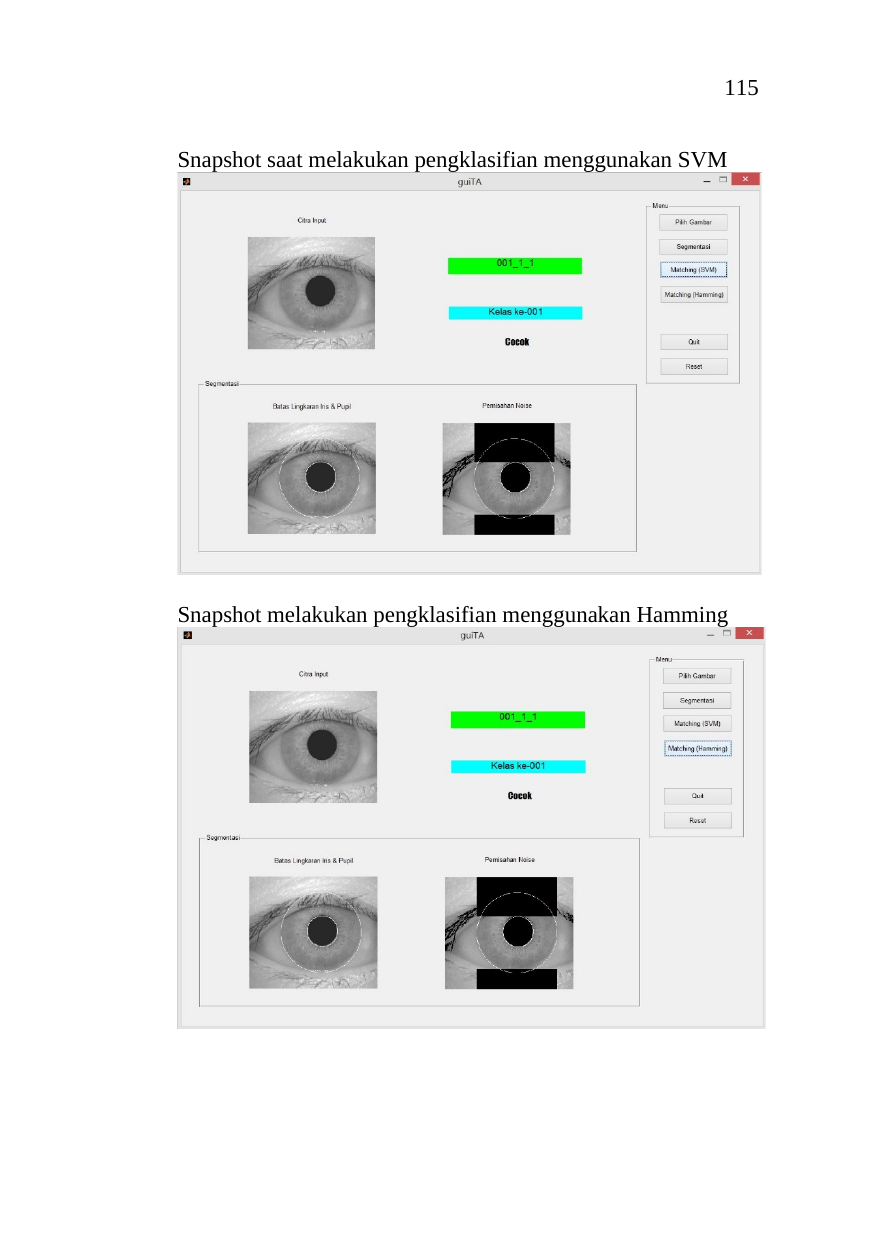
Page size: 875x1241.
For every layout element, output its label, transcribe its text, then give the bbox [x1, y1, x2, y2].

picture [177, 627, 766, 1029]
text Snapshot saat melakukan pengklasifian menggunakan SVM [177, 147, 756, 172]
text Snapshot melakukan pengklasifian menggunakan Hamming [177, 601, 756, 627]
picture [177, 172, 762, 575]
